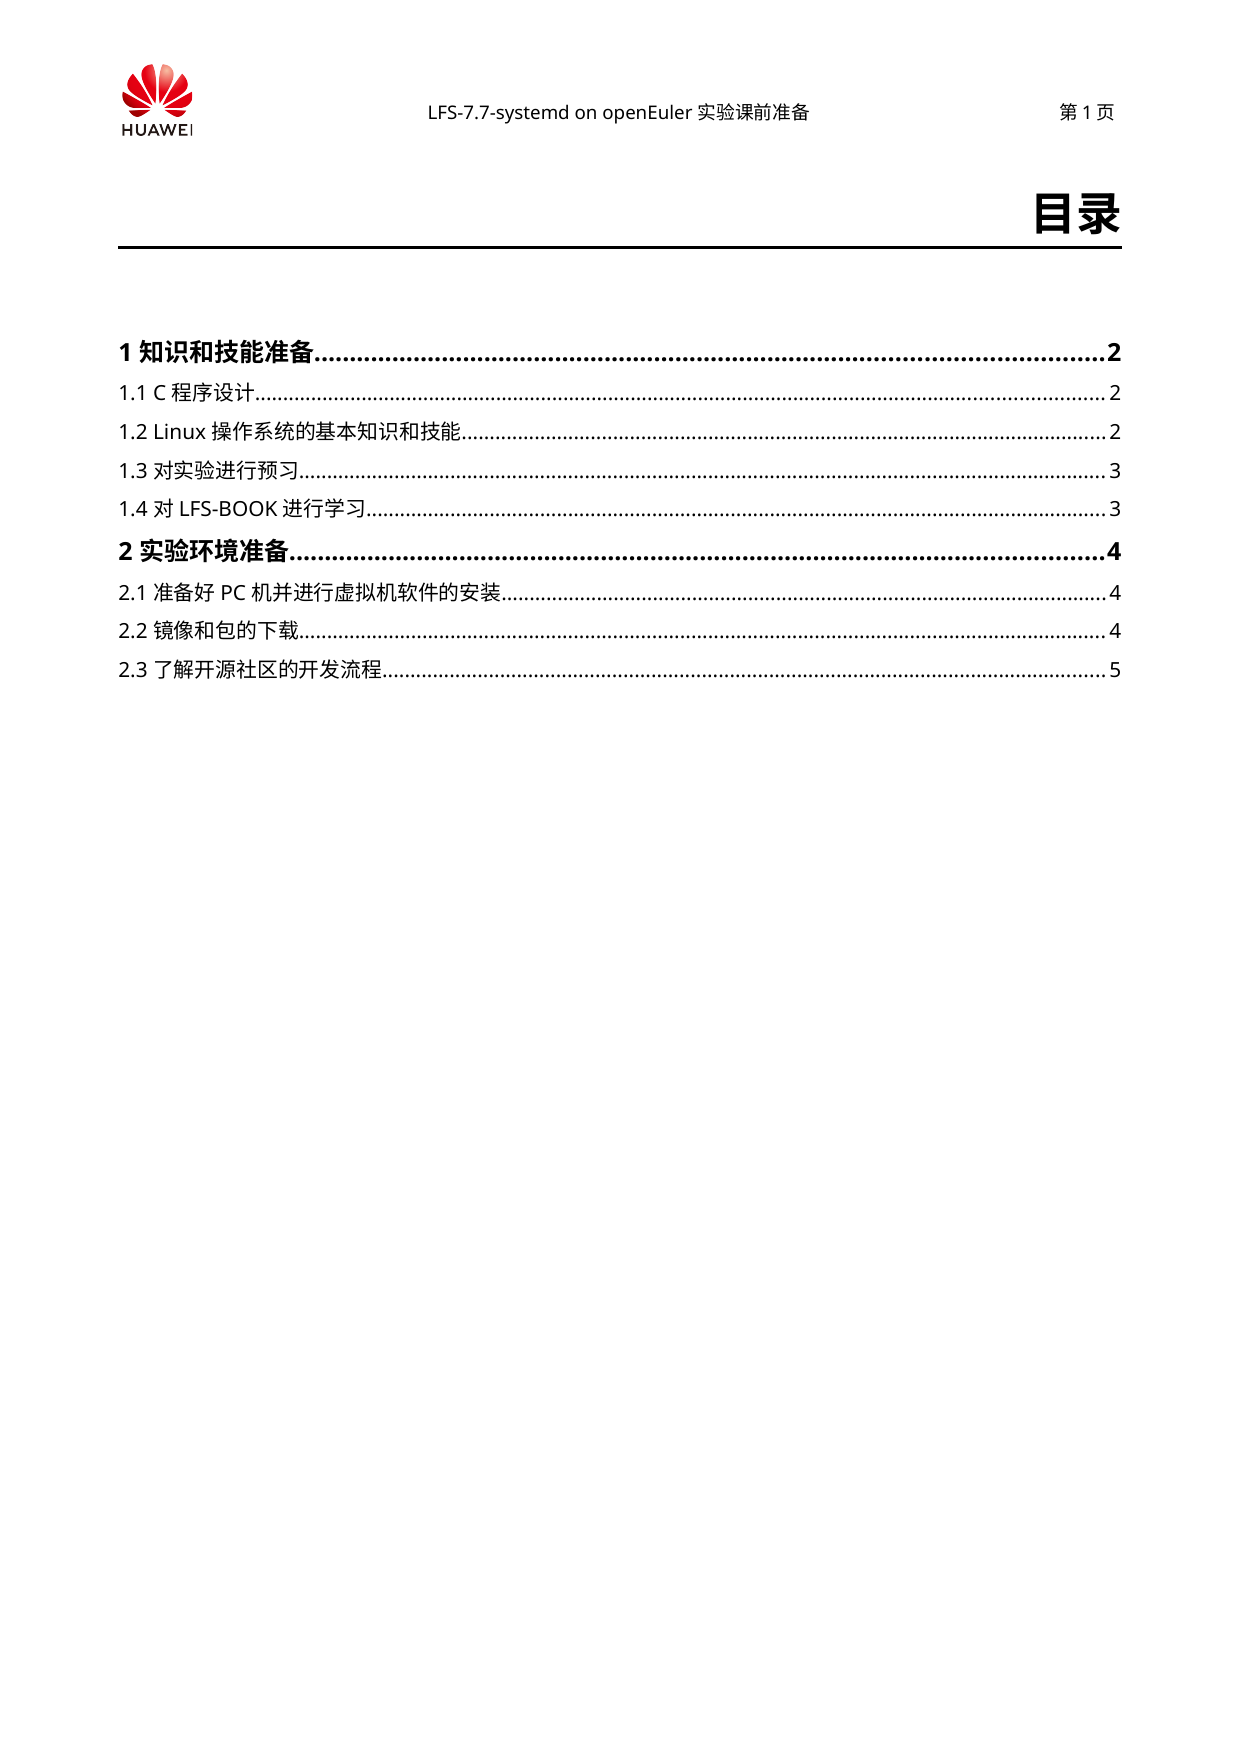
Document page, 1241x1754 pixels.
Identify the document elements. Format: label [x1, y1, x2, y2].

picture [122, 64, 193, 136]
